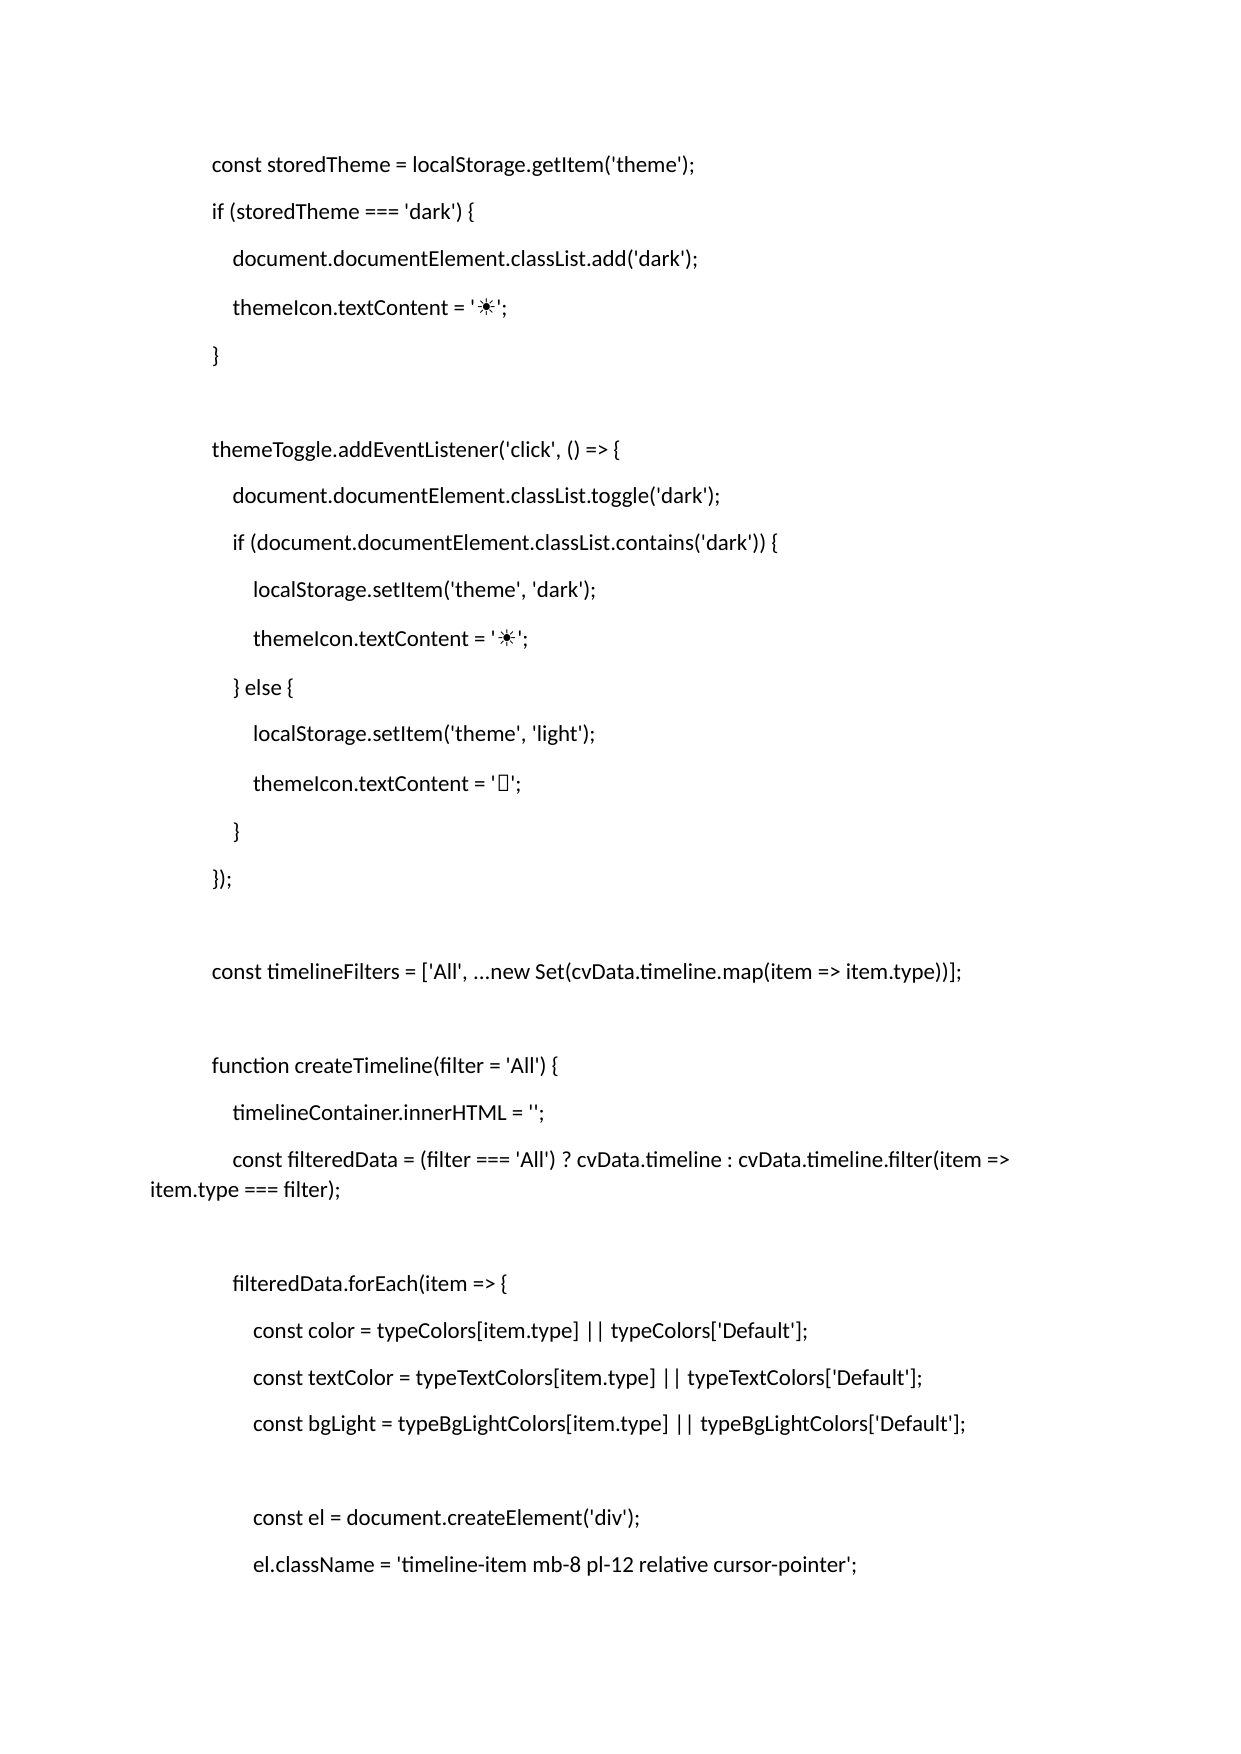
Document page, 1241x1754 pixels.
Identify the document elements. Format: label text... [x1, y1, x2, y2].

text function createTimeline(filter = 'All') { [150, 1051, 1090, 1079]
text if (storedTheme === 'dark') { [150, 197, 1090, 225]
text themeIcon.textContent = '☀️'; [150, 291, 1090, 322]
text timelineContainer.innerHTML = ''; [150, 1098, 1090, 1126]
text const color = typeColors[item.type] || typeColors['Default']; [150, 1316, 1090, 1344]
text document.documentElement.classList.toggle('dark'); [150, 482, 1090, 510]
text const bgLight = typeBgLightColors[item.type] || typeBgLightColors['Default']; [150, 1409, 1090, 1438]
text const timelineFilters = ['All', ...new Set(cvData.timeline.map(item => item.type))]; [150, 957, 1090, 986]
text el.className = 'timeline-item mb-8 pl-12 relative cursor-pointer'; [150, 1550, 1090, 1578]
text document.documentElement.classList.add('dark'); [150, 244, 1090, 272]
text if (document.documentElement.classList.contains('dark')) { [150, 528, 1090, 557]
text themeIcon.textContent = '🌙'; [150, 766, 1090, 798]
text const filteredData = (filter === 'All') ? cvData.timeline : cvData.timeline.filter(item => item.type === filter); [150, 1145, 1090, 1203]
text const textColor = typeTextColors[item.type] || typeTextColors['Default']; [150, 1363, 1090, 1391]
text const el = document.createElement('div'); [150, 1503, 1090, 1531]
text }); [150, 864, 1090, 892]
text themeToggle.addEventListener('click', () => { [150, 435, 1090, 463]
text } [150, 817, 1090, 845]
text localStorage.setItem('theme', 'light'); [150, 719, 1090, 748]
text localStorage.setItem('theme', 'dark'); [150, 575, 1090, 603]
text themeIcon.textContent = '☀️'; [150, 622, 1090, 653]
text filteredData.forEach(item => { [150, 1269, 1090, 1297]
text const storedTheme = localStorage.getItem('theme'); [150, 150, 1090, 178]
text } [150, 341, 1090, 369]
text } else { [150, 673, 1090, 701]
